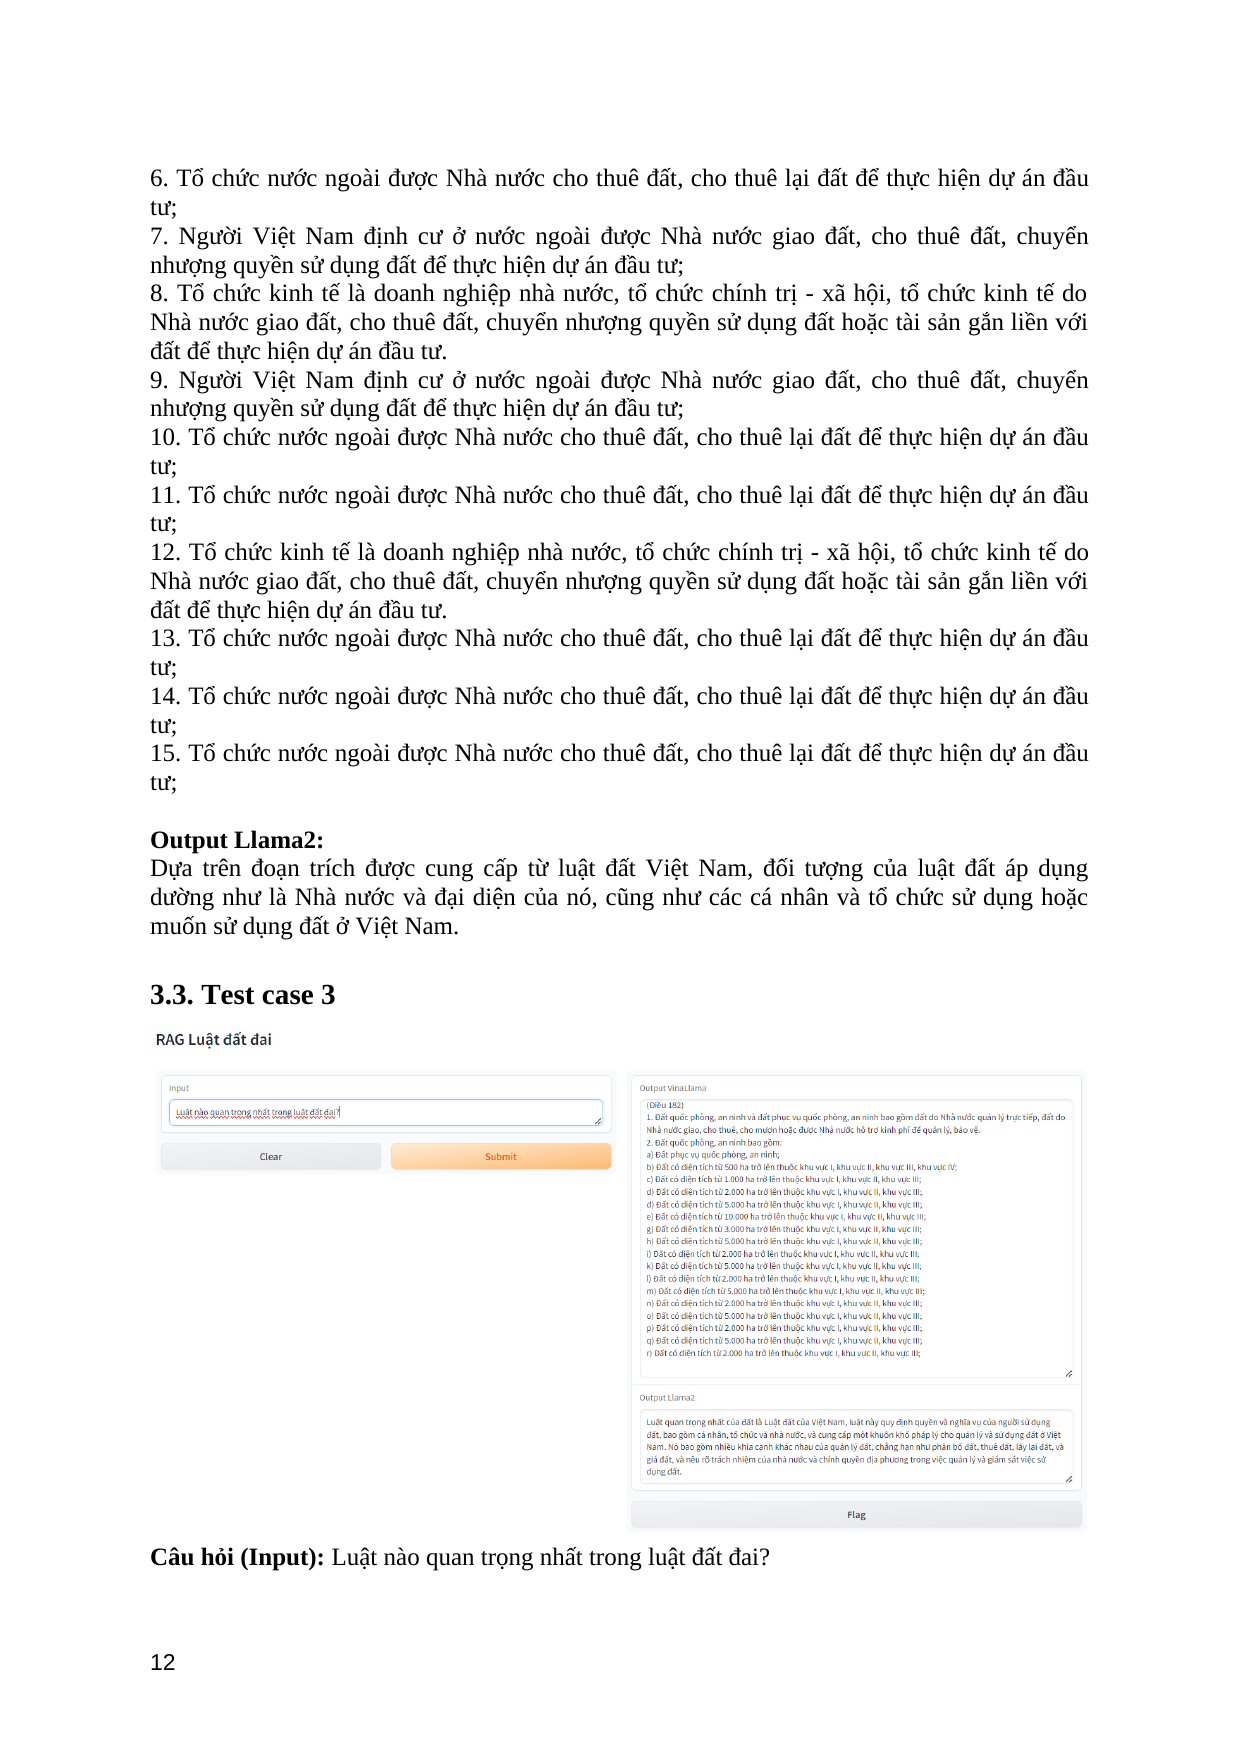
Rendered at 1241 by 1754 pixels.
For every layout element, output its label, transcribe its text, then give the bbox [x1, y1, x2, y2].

text 8. Tổ chức kinh tế là doanh nghiệp nhà nước, tổ chức chính trị - xã hội, tổ chức kinh tế do Nhà nước giao đất, cho thuê đất, chuyển nhượng quyền sử dụng đất hoặc tài sản gắn liền với đất để thực hiện dự án đầu tư. [150, 278, 1090, 365]
subtitle 3.3. Test case 3 [150, 977, 1090, 1011]
text 10. Tổ chức nước ngoài được Nhà nước cho thuê đất, cho thuê lại đất để thực hiện dự án đầu tư; [150, 422, 1090, 480]
text 13. Tổ chức nước ngoài được Nhà nước cho thuê đất, cho thuê lại đất để thực hiện dự án đầu tư; [150, 623, 1090, 681]
text 14. Tổ chức nước ngoài được Nhà nước cho thuê đất, cho thuê lại đất để thực hiện dự án đầu tư; [150, 681, 1090, 738]
text Output Llama2: [150, 825, 1090, 853]
text 12. Tổ chức kinh tế là doanh nghiệp nhà nước, tổ chức chính trị - xã hội, tổ chức kinh tế do Nhà nước giao đất, cho thuê đất, chuyển nhượng quyền sử dụng đất hoặc tài sản gắn liền với đất để thực hiện dự án đầu tư. [150, 537, 1090, 623]
picture [150, 1023, 1091, 1538]
text 7. Người Việt Nam định cư ở nước ngoài được Nhà nước giao đất, cho thuê đất, chuyển nhượng quyền sử dụng đất để thực hiện dự án đầu tư; [150, 221, 1090, 278]
text 15. Tổ chức nước ngoài được Nhà nước cho thuê đất, cho thuê lại đất để thực hiện dự án đầu tư; [150, 738, 1090, 796]
text Dựa trên đoạn trích được cung cấp từ luật đất Việt Nam, đối tượng của luật đất áp dụng dường như là Nhà nước và đại diện của nó, cũng như các cá nhân và tổ chức sử dụng hoặc muốn sử dụng đất ở Việt Nam. [150, 853, 1090, 940]
text Câu hỏi (Input): Luật nào quan trọng nhất trong luật đất đai? [150, 1542, 1090, 1570]
text 6. Tổ chức nước ngoài được Nhà nước cho thuê đất, cho thuê lại đất để thực hiện dự án đầu tư; [150, 163, 1090, 221]
text 9. Người Việt Nam định cư ở nước ngoài được Nhà nước giao đất, cho thuê đất, chuyển nhượng quyền sử dụng đất để thực hiện dự án đầu tư; [150, 365, 1090, 422]
text 11. Tổ chức nước ngoài được Nhà nước cho thuê đất, cho thuê lại đất để thực hiện dự án đầu tư; [150, 480, 1090, 537]
